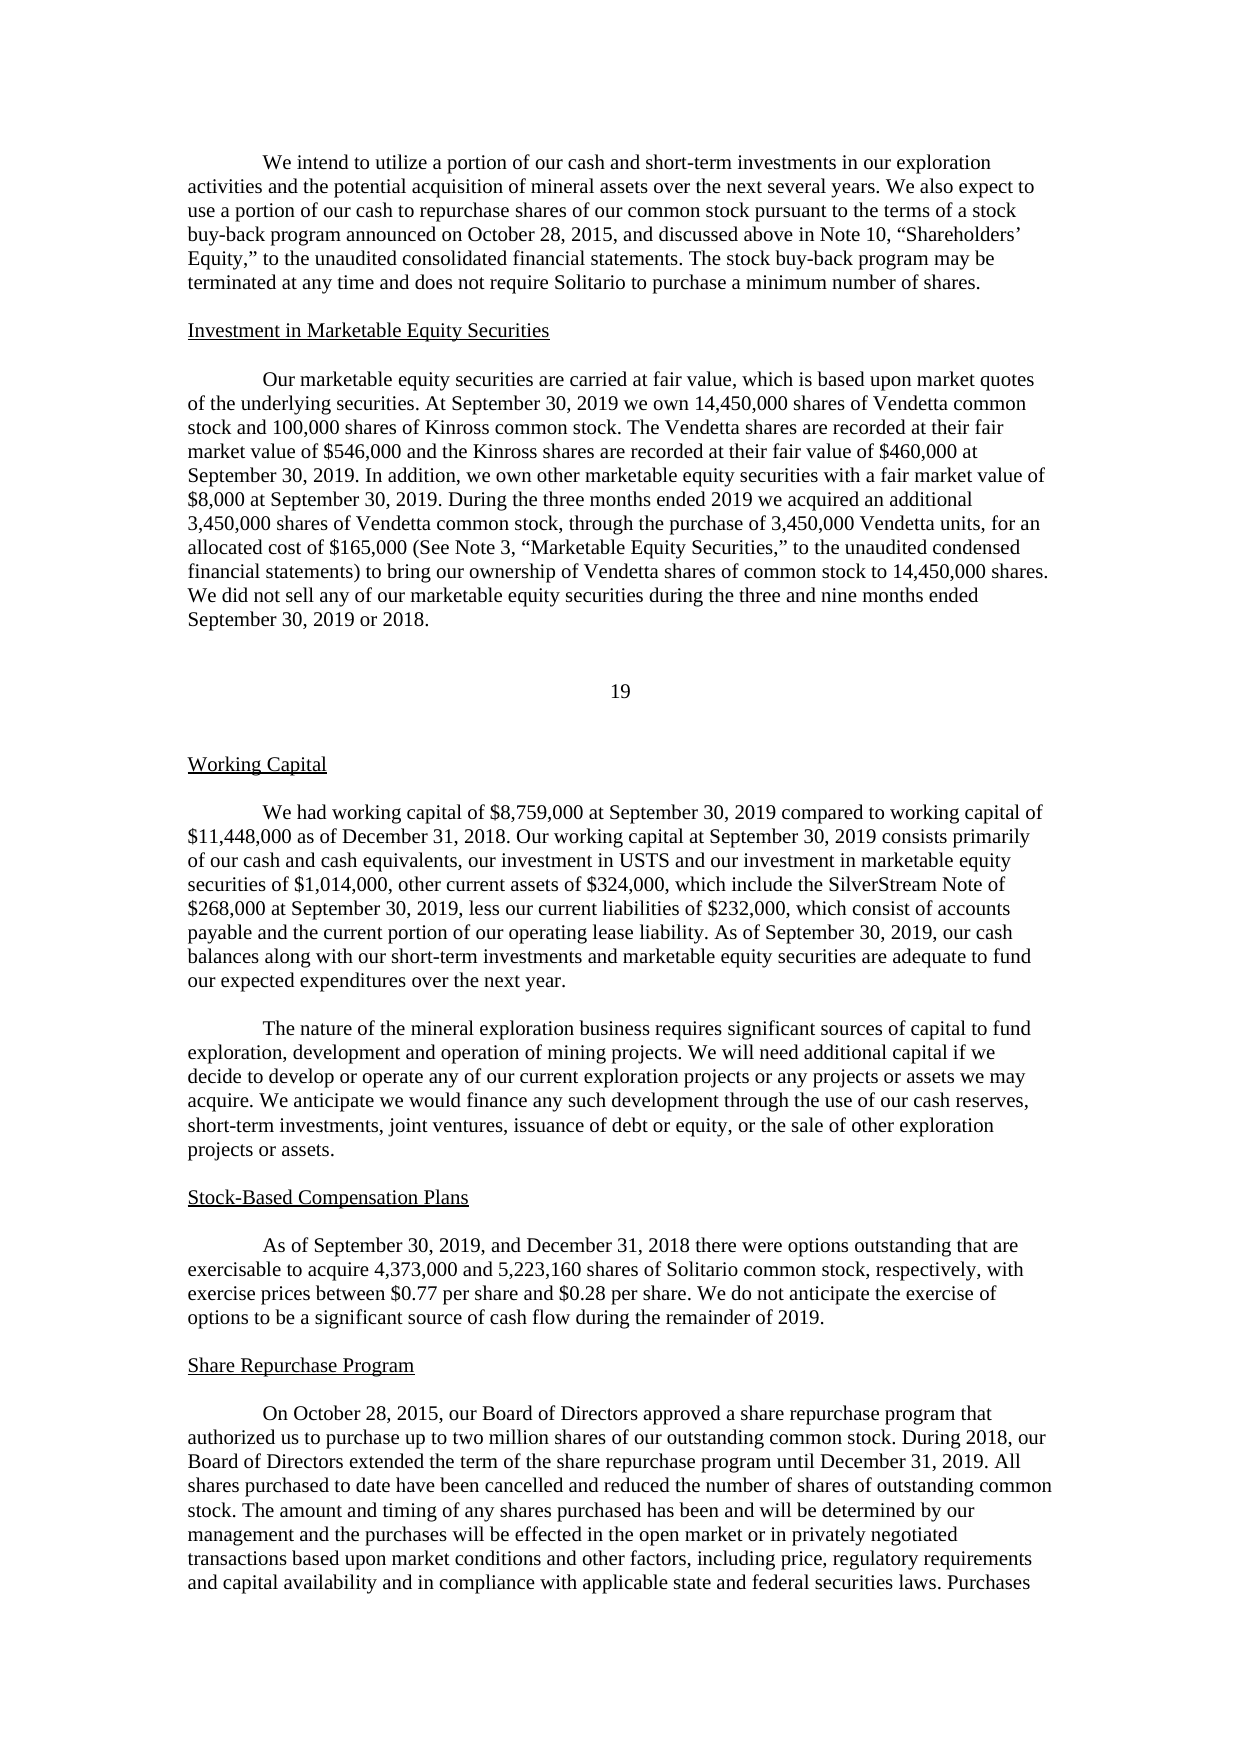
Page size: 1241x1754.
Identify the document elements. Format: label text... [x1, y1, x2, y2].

text Working Capital [187, 752, 1053, 776]
text Investment in Marketable Equity Securities [187, 318, 1053, 342]
text As of September 30, 2019, and December 31, 2018 there were options outstanding that are exercisable to acquire 4,373,000 and 5,223,160 shares of Solitario common stock, respectively, with exercise prices between $0.77 per share and $0.28 per share. We do not anticipate the exercise of options to be a significant source of cash flow during the remainder of 2019. [187, 1233, 1053, 1329]
text Stock-Based Compensation Plans [187, 1185, 1053, 1209]
text We intend to utilize a portion of our cash and short-term investments in our exploration activities and the potential acquisition of mineral assets over the next several years. We also expect to use a portion of our cash to repurchase shares of our common stock pursuant to the terms of a stock buy-back program announced on October 28, 2015, and discussed above in Note 10, “Shareholders’ Equity,” to the unaudited consolidated financial statements. The stock buy-back program may be terminated at any time and does not require Solitario to purchase a minimum number of shares. [187, 150, 1053, 294]
text 19 [187, 679, 1053, 703]
text The nature of the mineral exploration business requires significant sources of capital to fund exploration, development and operation of mining projects. We will need additional capital if we decide to develop or operate any of our current exploration projects or any projects or assets we may acquire. We anticipate we would finance any such development through the use of our cash reserves, short-term investments, joint ventures, issuance of debt or equity, or the sale of other exploration projects or assets. [187, 1016, 1053, 1161]
text We had working capital of $8,759,000 at September 30, 2019 compared to working capital of $11,448,000 as of December 31, 2018. Our working capital at September 30, 2019 consists primarily of our cash and cash equivalents, our investment in USTS and our investment in marketable equity securities of $1,014,000, other current assets of $324,000, which include the SilverStream Note of $268,000 at September 30, 2019, less our current liabilities of $232,000, which consist of accounts payable and the current portion of our operating lease liability. As of September 30, 2019, our cash balances along with our short-term investments and marketable equity securities are adequate to fund our expected expenditures over the next year. [187, 800, 1053, 992]
text Share Repurchase Program [187, 1353, 1053, 1377]
text Our marketable equity securities are carried at fair value, which is based upon market quotes of the underlying securities. At September 30, 2019 we own 14,450,000 shares of Vendetta common stock and 100,000 shares of Kinross common stock. The Vendetta shares are recorded at their fair market value of $546,000 and the Kinross shares are recorded at their fair value of $460,000 at September 30, 2019. In addition, we own other marketable equity securities with a fair market value of $8,000 at September 30, 2019. During the three months ended 2019 we acquired an additional 3,450,000 shares of Vendetta common stock, through the purchase of 3,450,000 Vendetta units, for an allocated cost of $165,000 (See Note 3, “Marketable Equity Securities,” to the unaudited condensed financial statements) to bring our ownership of Vendetta shares of common stock to 14,450,000 shares. We did not sell any of our marketable equity securities during the three and nine months ended September 30, 2019 or 2018. [187, 367, 1053, 631]
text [187, 1401, 1053, 1594]
